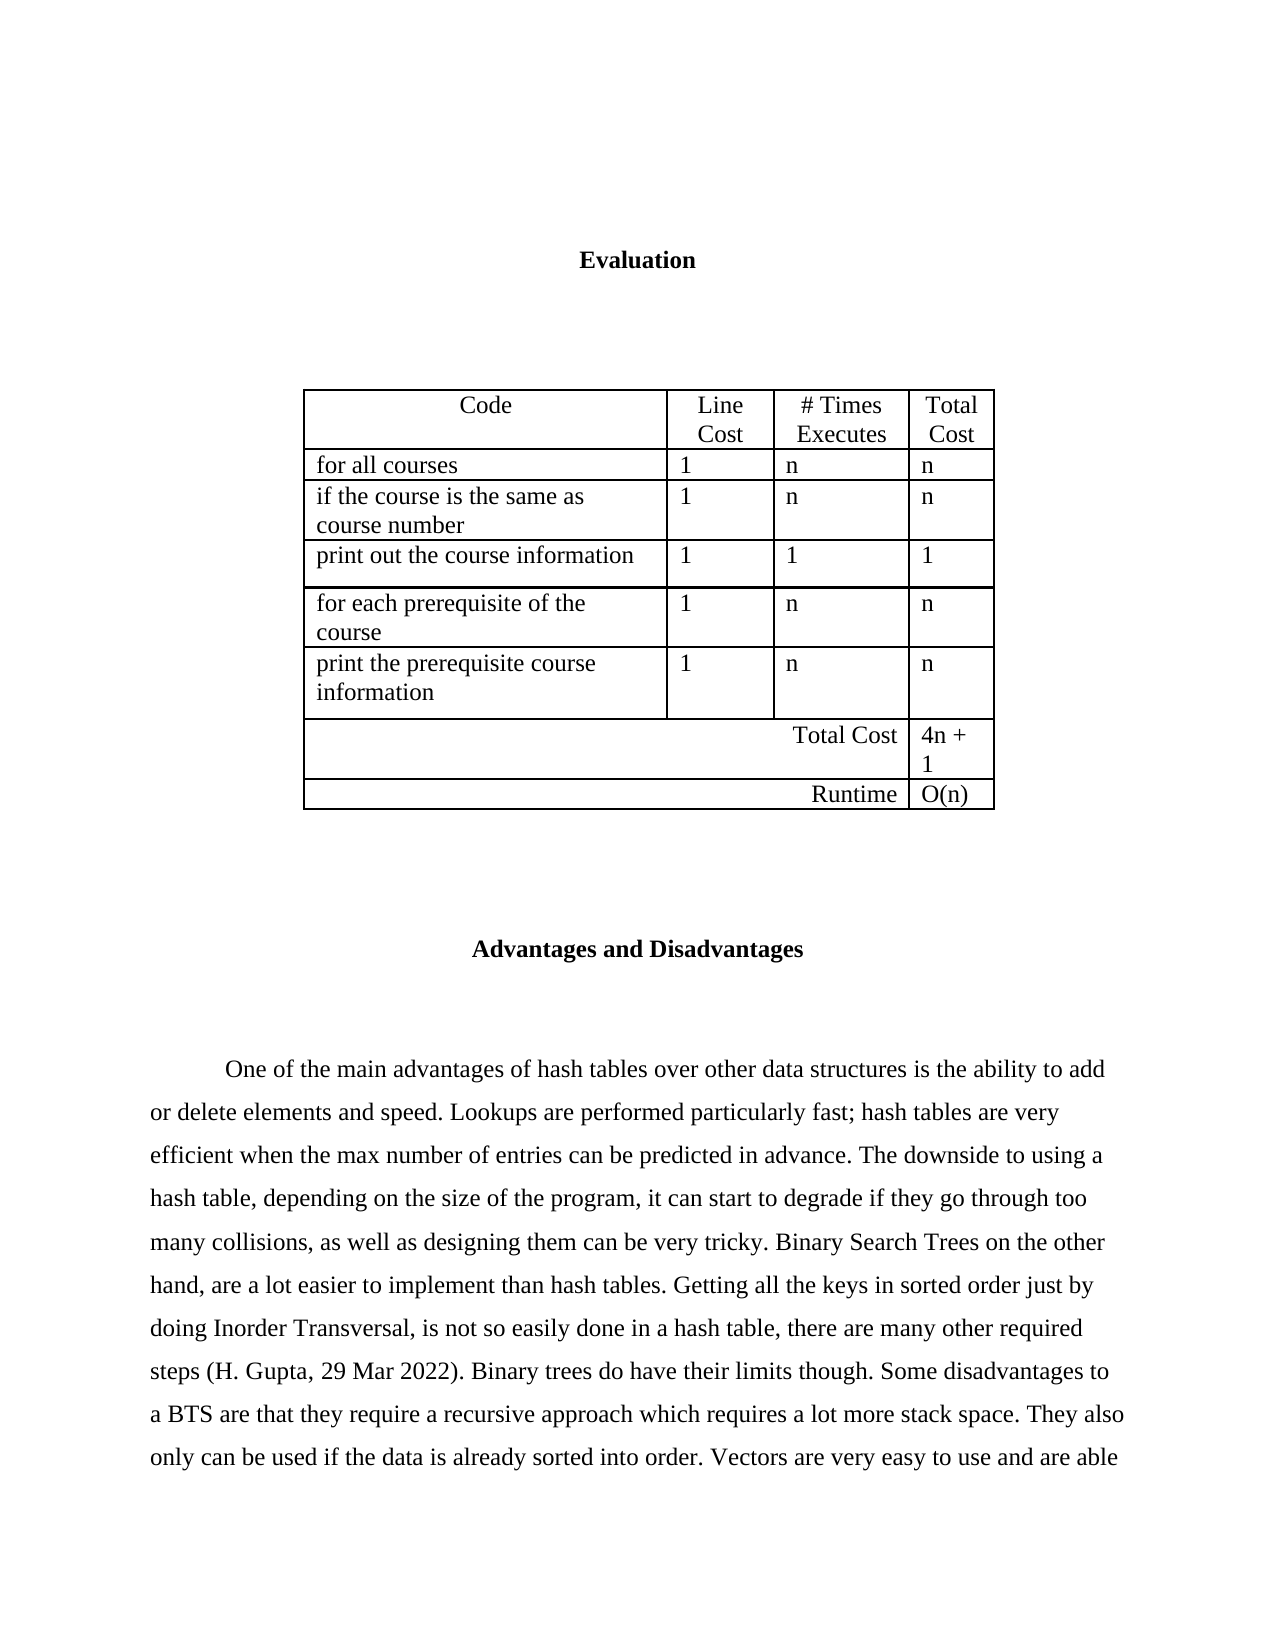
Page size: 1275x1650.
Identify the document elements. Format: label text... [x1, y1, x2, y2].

table_cell 1 [775, 541, 908, 586]
table_cell 1 [910, 541, 993, 586]
table_cell n [910, 589, 993, 646]
table_header Total Cost [910, 391, 993, 448]
table_cell n [775, 450, 908, 479]
table_cell n [775, 648, 908, 718]
table_cell n [910, 450, 993, 479]
table_cell n [910, 648, 993, 718]
table_cell 1 [668, 481, 773, 538]
table_cell 1 [668, 648, 773, 718]
table_cell for each prerequisite of the course [305, 589, 666, 646]
table_header Line Cost [668, 391, 773, 448]
table_header Code [305, 391, 666, 448]
text Advantages and Disadvantages [150, 934, 1125, 963]
table_cell Total Cost [305, 720, 908, 777]
table_cell 1 [668, 450, 773, 479]
table_header # Times Executes [775, 391, 908, 448]
table_cell Runtime [305, 780, 908, 808]
table_cell for all courses [305, 450, 666, 479]
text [150, 1054, 1125, 1471]
text Evaluation [150, 245, 1125, 274]
table_cell 4n + 1 [910, 720, 993, 777]
table_cell 1 [668, 589, 773, 646]
table_cell n [775, 481, 908, 538]
table_cell print out the course information [305, 541, 666, 586]
table_cell print the prerequisite course information [305, 648, 666, 718]
table_cell n [775, 589, 908, 646]
table_cell 1 [668, 541, 773, 586]
table_cell O(n) [910, 780, 993, 808]
table_cell n [910, 481, 993, 538]
table_cell if the course is the same as course number [305, 481, 666, 538]
